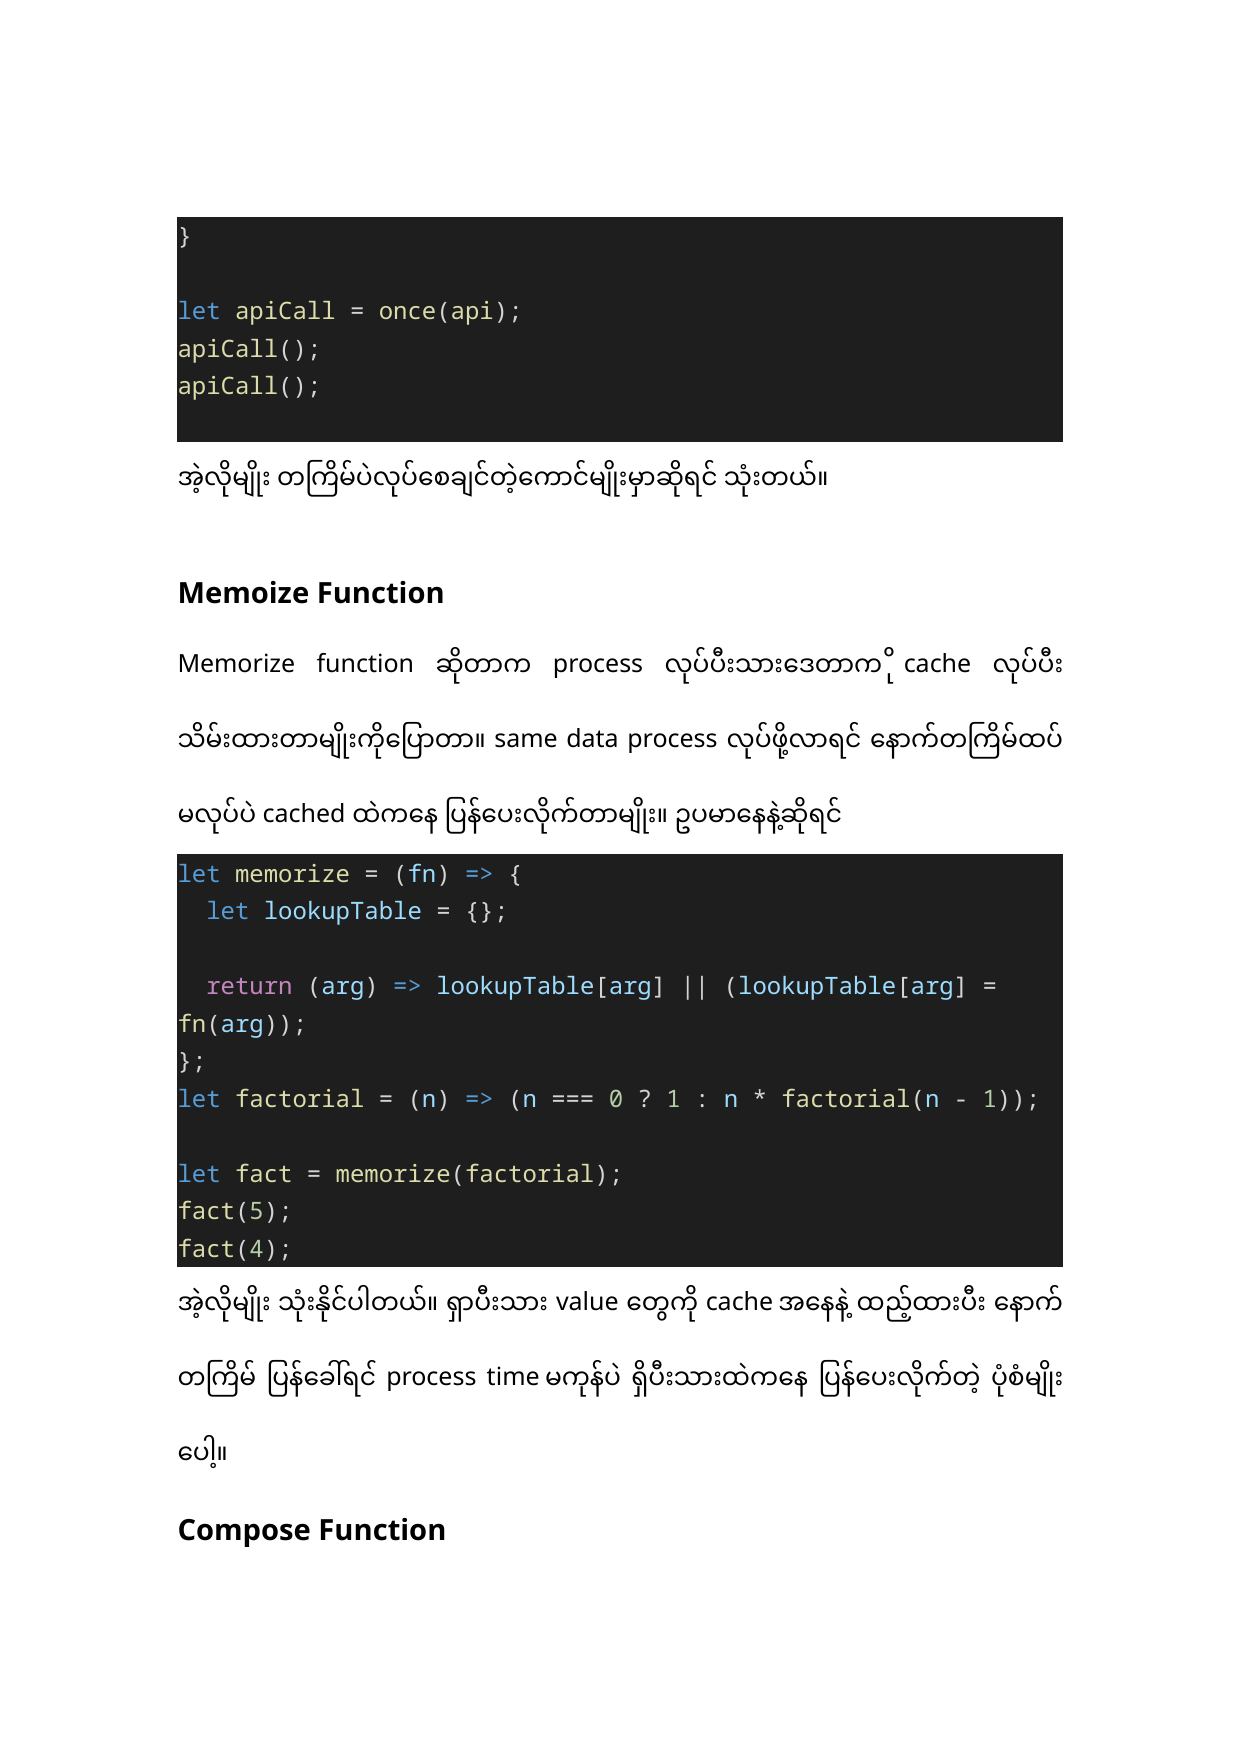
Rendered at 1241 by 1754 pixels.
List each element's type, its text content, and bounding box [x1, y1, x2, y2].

text Memoize Function [177, 554, 1063, 629]
text return (arg) => lookupTable[arg] || (lookupTable[arg] = fn(arg)); [177, 967, 1063, 1042]
text apiCall(); [177, 367, 1063, 404]
text }; [177, 1042, 1063, 1079]
text အဲ့လိုမျိုး သုံးနိုင်ပါတယ်။ ရှာပီးသား value တွေကို cacheအနေနဲ့ ထည့်ထားပီး နောက်တကြိမ် ပြန်ခေါ်ရင် process timeမကုန်ပဲ ရှိပီးသားထဲကနေ ပြန်ပေးလိုက်တဲ့ ပုံစံမျိုးပေါ့။ [177, 1267, 1063, 1492]
text Memorize function ဆိုတာက process လုပ်ပီးသားဒေတာကို cache လုပ်ပီး သိမ်းထားတာမျိုးကိုပြောတာ။ same data process လုပ်ဖို့လာရင် နောက်တကြိမ်ထပ်မလုပ်ပဲ cached ထဲကနေ ပြန်ပေးလိုက်တာမျိုး။ ဥပမာနေနဲ့ဆိုရင် [177, 629, 1063, 854]
text apiCall(); [177, 329, 1063, 367]
text let lookupTable = {}; [177, 892, 1063, 929]
text let memorize = (fn) => { [177, 854, 1063, 892]
text let apiCall = once(api); [177, 292, 1063, 329]
text fact(4); [177, 1229, 1063, 1267]
text let fact = memorize(factorial); [177, 1154, 1063, 1192]
text fact(5); [177, 1192, 1063, 1229]
text } [177, 217, 1063, 254]
text အဲ့လိုမျိုး တကြိမ်ပဲလုပ်စေချင်တဲ့ကောင်မျိုးမှာဆိုရင် သုံးတယ်။ [177, 442, 1063, 517]
text let factorial = (n) => (n === 0 ? 1 : n * factorial(n - 1)); [177, 1079, 1063, 1117]
text Compose Function [177, 1492, 1063, 1567]
